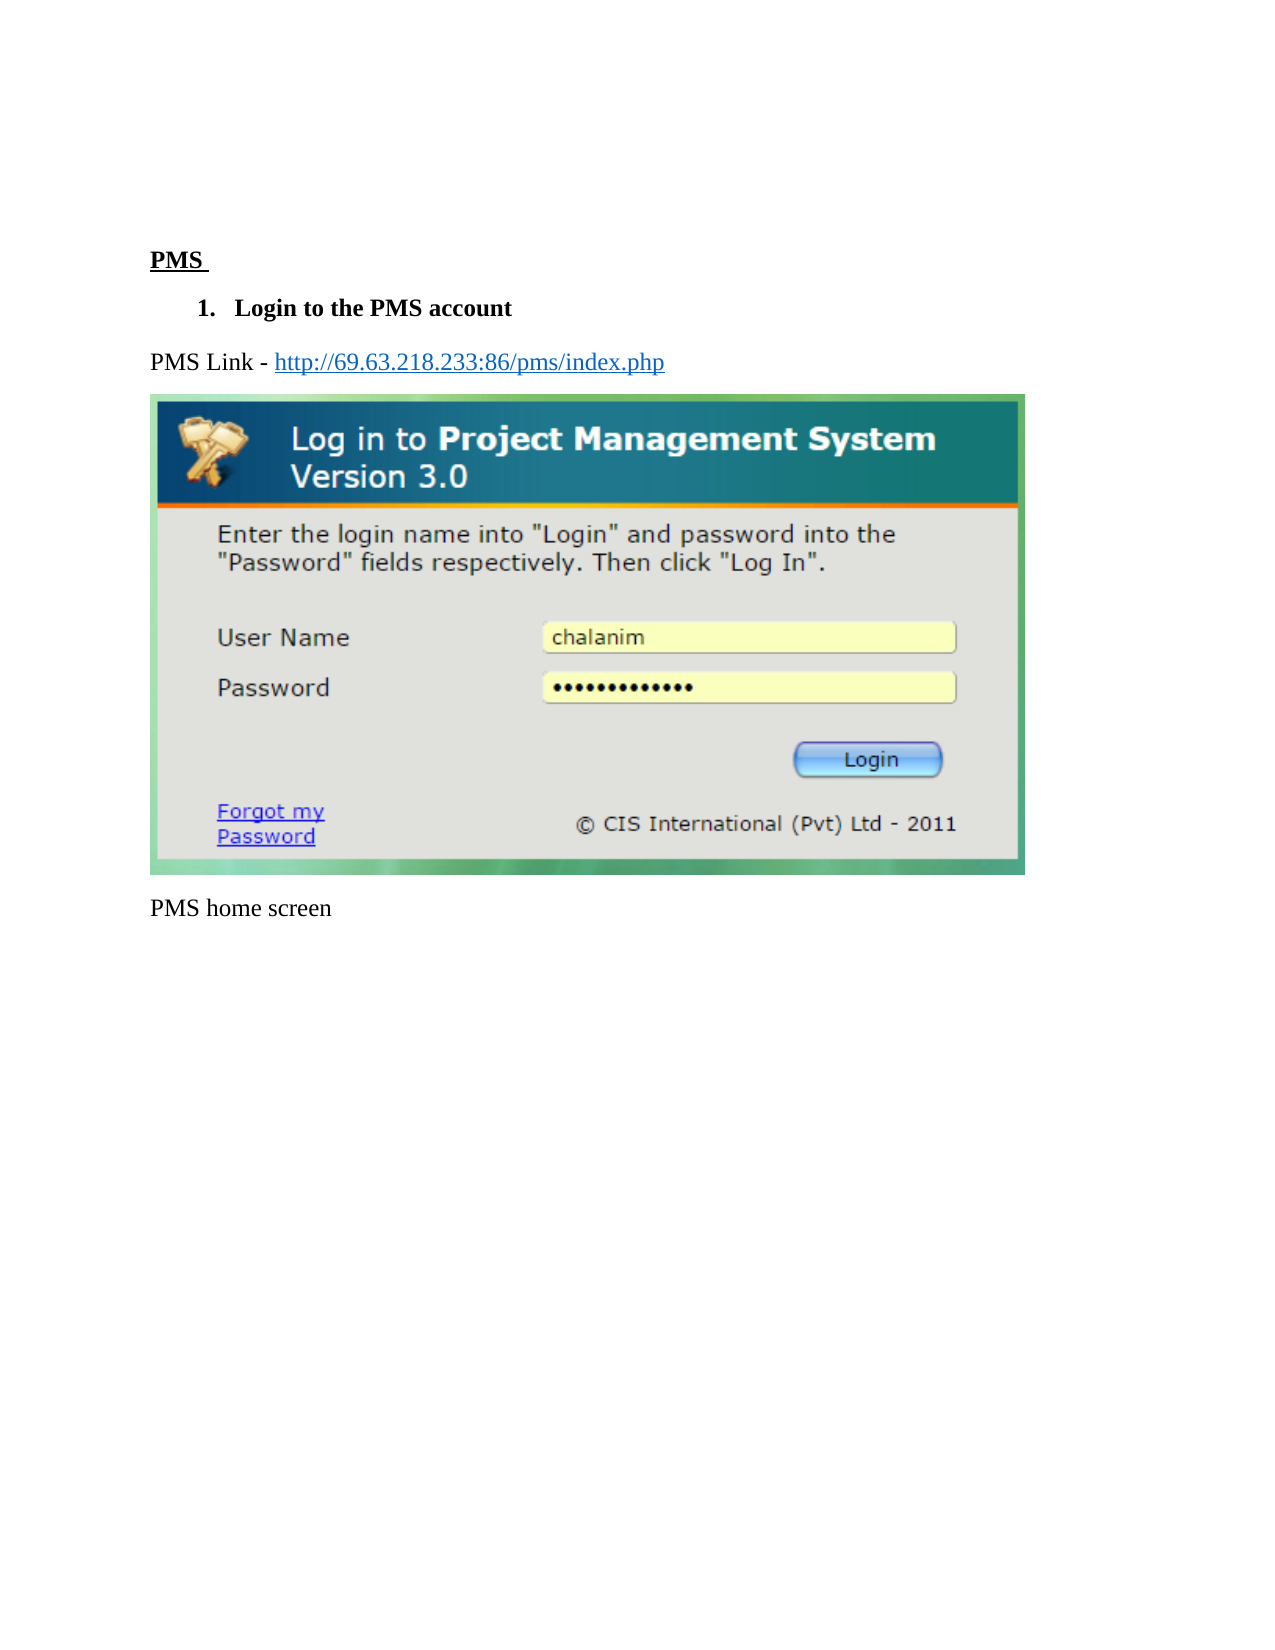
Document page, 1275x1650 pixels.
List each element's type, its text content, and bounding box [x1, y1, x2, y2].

text PMS [150, 245, 1153, 274]
text PMS Link - http://69.63.218.233:86/pms/index.php [150, 347, 1153, 376]
text PMS home screen [150, 893, 1153, 922]
picture [150, 394, 1025, 875]
list Login to the PMS account [197, 293, 1153, 322]
